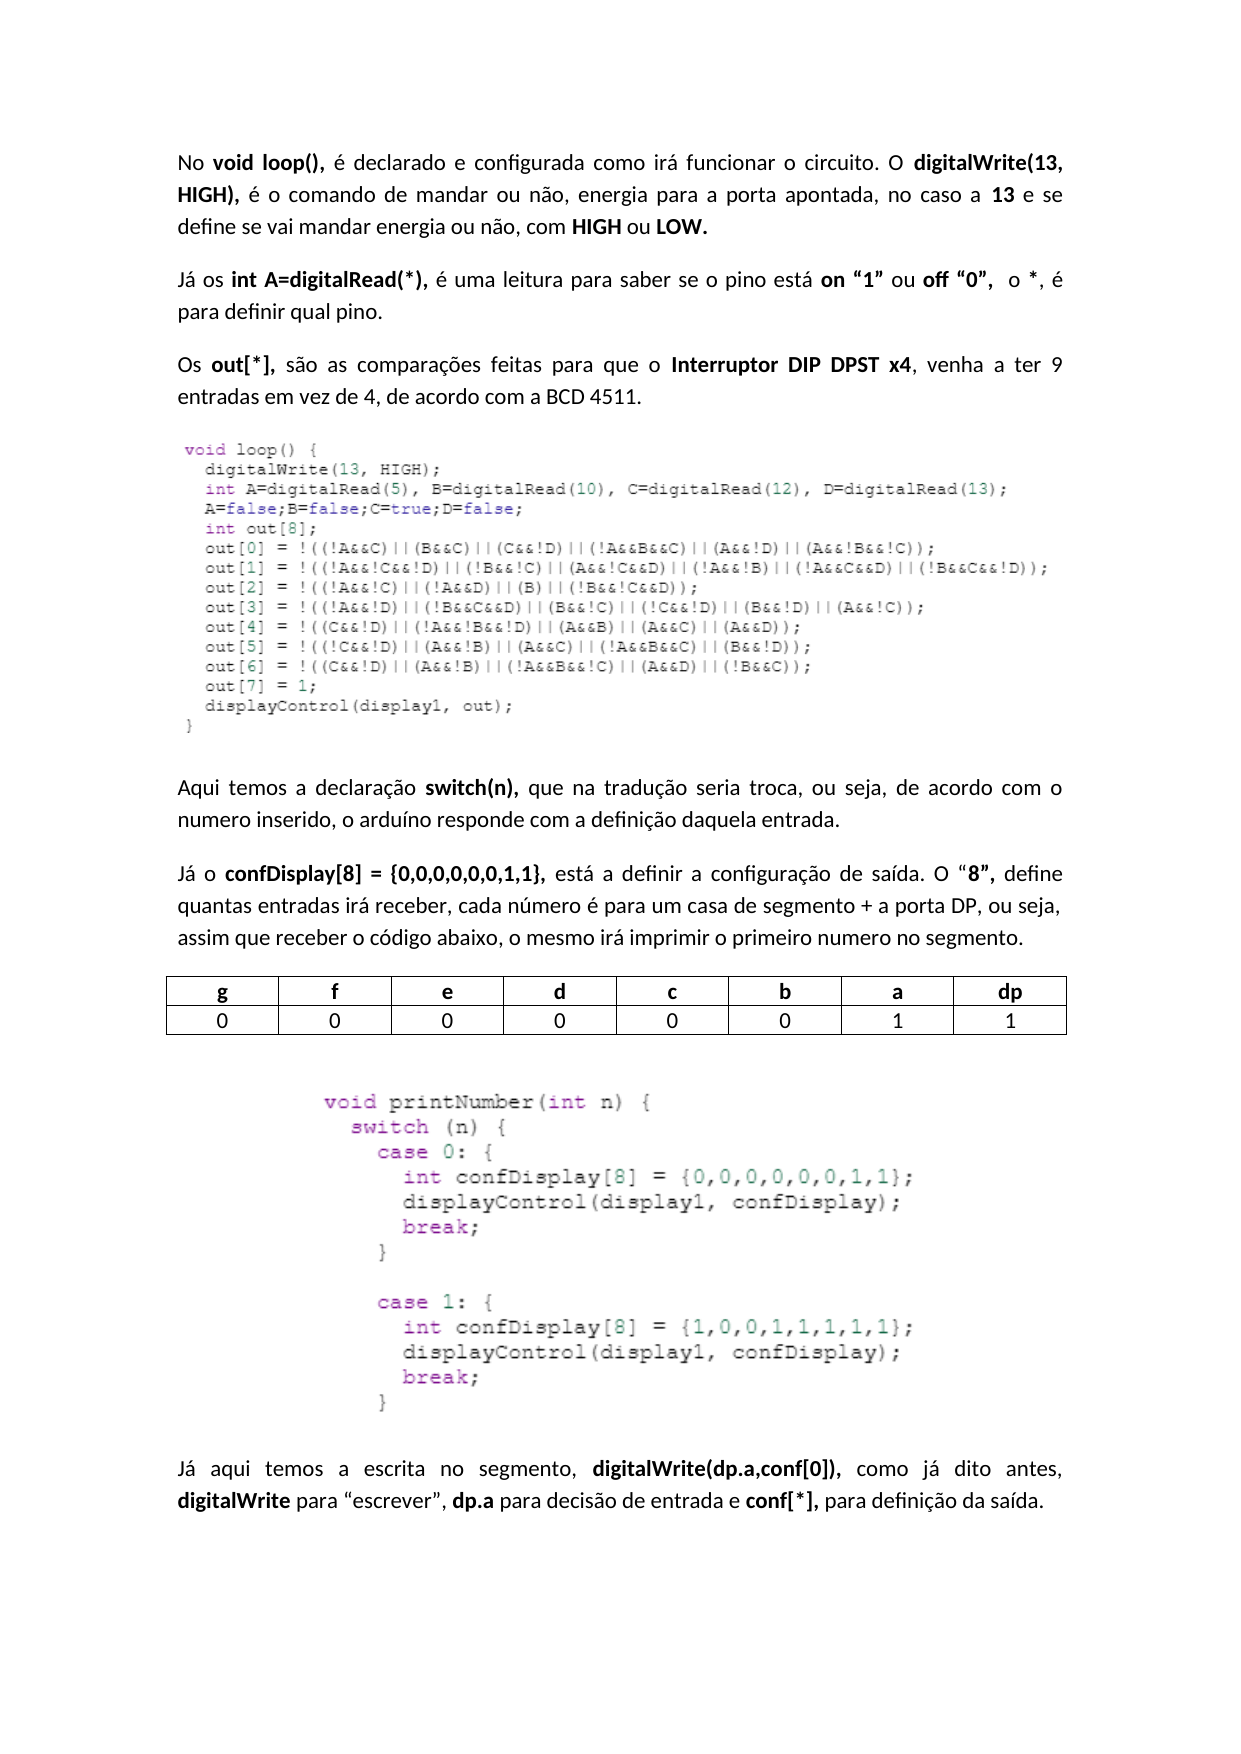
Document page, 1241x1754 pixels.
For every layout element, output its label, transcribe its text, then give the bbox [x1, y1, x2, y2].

table_header e [392, 977, 503, 1005]
table_cell 1 [842, 1006, 953, 1034]
text No void loop(), é declarado e configurada como irá funcionar o circuito. O digitalWrite(13, HIGH), é o comando de mandar ou não, energia para a porta apontada, no caso a 13 e se define se vai mandar energia ou não, com HIGH ou LOW. [177, 148, 1063, 240]
table_cell 0 [167, 1006, 278, 1034]
table_header c [617, 977, 728, 1005]
text Os out[*], são as comparações feitas para que o Interruptor DIP DPST x4, venha a ter 9 entradas em vez de 4, de acordo com a BCD 4511. [177, 350, 1063, 410]
table_cell 0 [279, 1006, 391, 1034]
text Já o confDisplay[8] = {0,0,0,0,0,0,1,1}, está a definir a configuração de saída. O “8”, define quantas entradas irá receber, cada número é para um casa de segmento + a porta DP, ou seja, assim que receber o código abaixo, o mesmo irá imprimir o primeiro numero no segmento. [177, 859, 1063, 951]
picture [316, 1088, 924, 1429]
table_cell 0 [729, 1006, 841, 1034]
table_header b [729, 977, 841, 1005]
table_cell 1 [954, 1006, 1066, 1034]
table_header dp [954, 977, 1066, 1005]
text Aqui temos a declaração switch(n), que na tradução seria troca, ou seja, de acordo com o numero inserido, o arduíno responde com a definição daquela entrada. [177, 773, 1063, 834]
table_header f [279, 977, 391, 1005]
table_header d [504, 977, 616, 1005]
table_cell 0 [504, 1006, 616, 1034]
table_header a [842, 977, 953, 1005]
table_header g [167, 977, 278, 1005]
text Já os int A=digitalRead(*), é uma leitura para saber se o pino está on “1” ou off “0”, o *, é para definir qual pino. [177, 265, 1063, 325]
table_cell 0 [617, 1006, 728, 1034]
text Já aqui temos a escrita no segmento, digitalWrite(dp.a,conf[0]), como já dito antes, digitalWrite para “escrever”, dp.a para decisão de entrada e conf[*], para definição da saída. [177, 1454, 1063, 1514]
table_cell 0 [392, 1006, 503, 1034]
picture [177, 435, 1063, 749]
